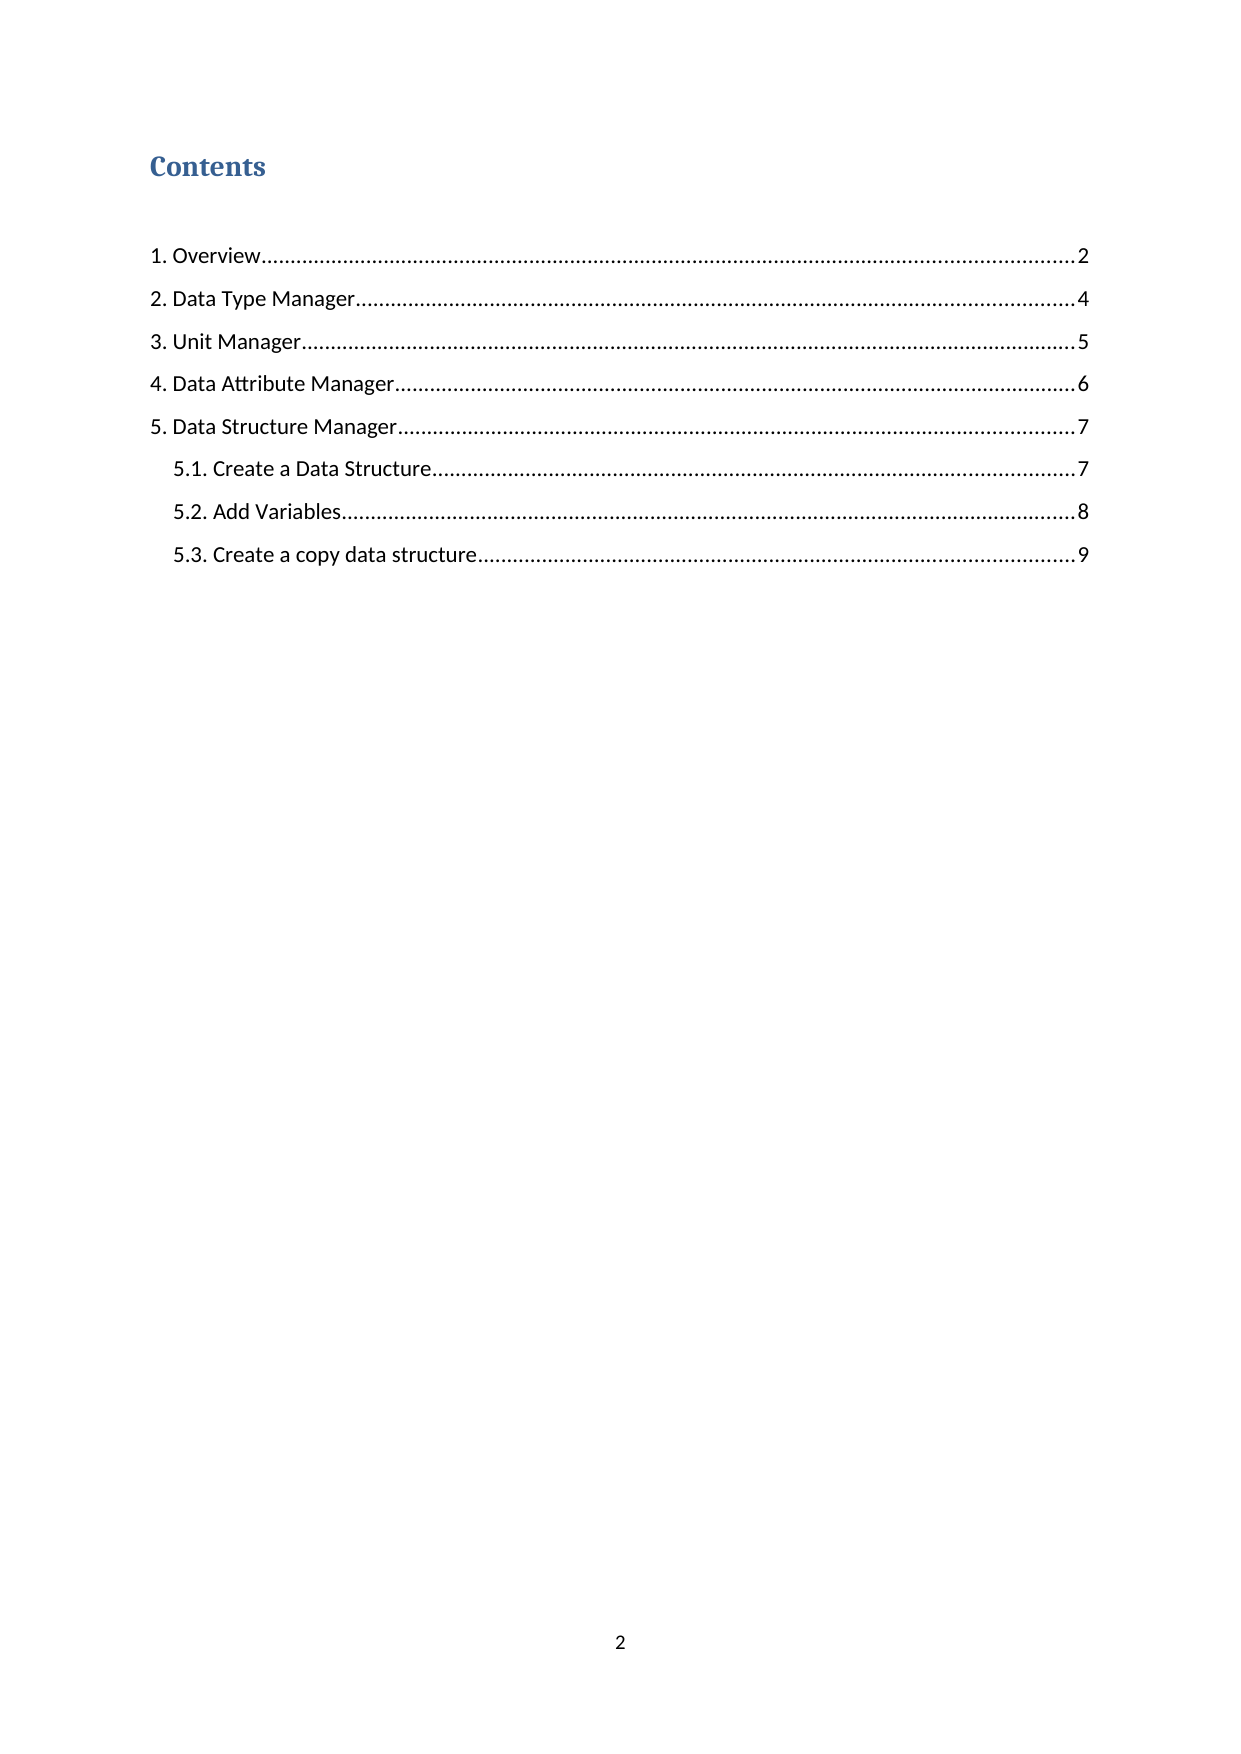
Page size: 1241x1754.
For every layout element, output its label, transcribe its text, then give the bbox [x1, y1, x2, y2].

text 5.1. Create a Data Structure 7 [173, 454, 1090, 483]
text 5.3. Create a copy data structure 9 [477, 540, 1090, 568]
text 3. Unit Manager 5 [150, 327, 1090, 355]
text 5.2. Add Variables 8 [341, 497, 1090, 525]
text 4. Data Attribute Manager 6 [150, 369, 1090, 397]
text 1. Overview 2 [150, 242, 1090, 269]
subtitle Contents [150, 150, 1090, 183]
text 5. Data Structure Manager 7 [150, 412, 1090, 440]
text 2. Data Type Manager 4 [150, 284, 1090, 312]
